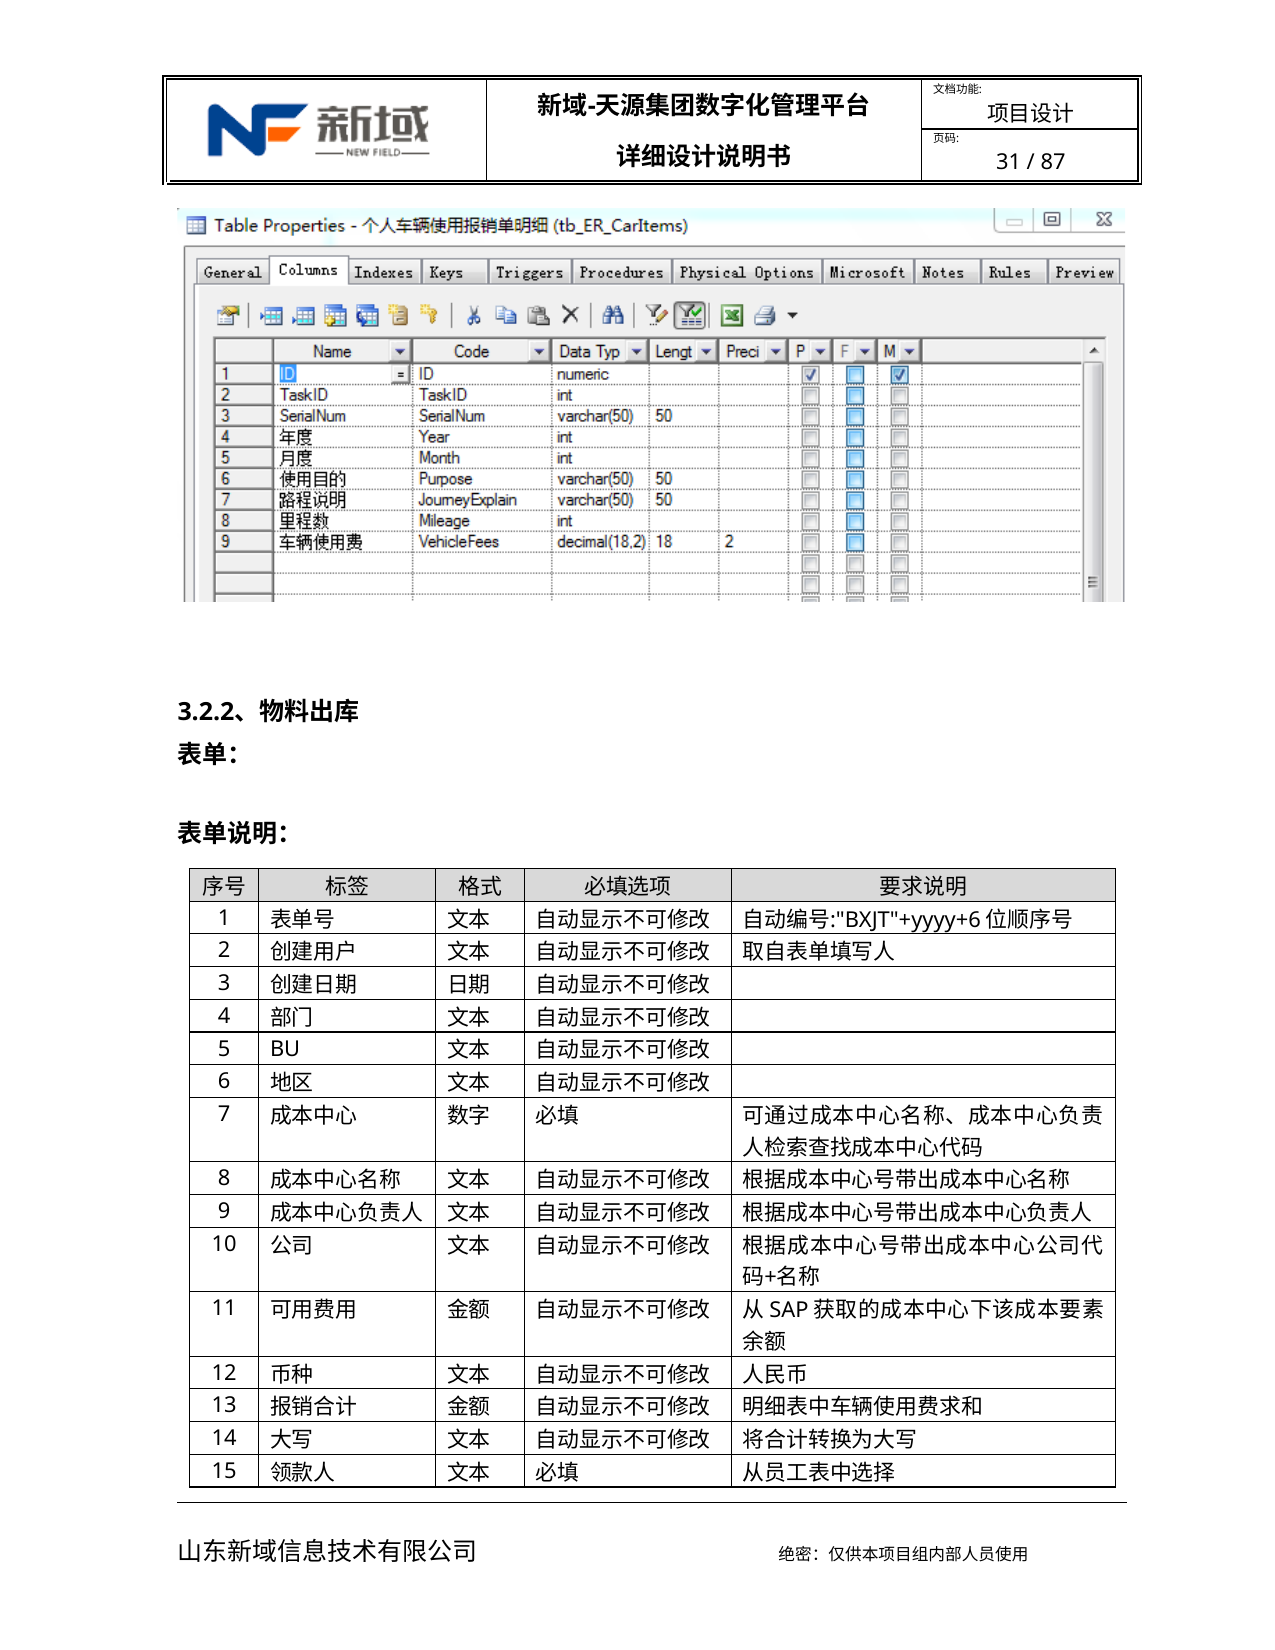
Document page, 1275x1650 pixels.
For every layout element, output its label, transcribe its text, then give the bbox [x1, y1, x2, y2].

table_cell 7 [190, 1098, 258, 1161]
table_cell 文本 [436, 1455, 524, 1486]
table_cell [732, 1033, 1115, 1064]
table_cell 成本中心名称 [259, 1162, 435, 1194]
table_cell 日期 [436, 967, 524, 999]
table_cell 13 [190, 1389, 258, 1421]
table_cell 自动显示不可修改 [525, 934, 731, 966]
table_cell 文本 [436, 1065, 524, 1097]
table_cell [732, 967, 1115, 999]
table_cell 金额 [436, 1292, 524, 1356]
table_cell 必填 [525, 1098, 731, 1161]
table_cell 文本 [436, 1357, 524, 1388]
table_cell 将合计转换为大写 [732, 1422, 1115, 1454]
table_cell 人民币 [732, 1357, 1115, 1388]
table_cell 文本 [436, 1162, 524, 1194]
table_cell 自动显示不可修改 [525, 1422, 731, 1454]
table_cell 成本中心负责人 [259, 1195, 435, 1227]
table_cell 领款人 [259, 1455, 435, 1486]
table_cell 自动显示不可修改 [525, 1228, 731, 1291]
table_cell 根据成本中心号带出成本中心名称 [732, 1162, 1115, 1194]
table_cell 从SAP获取的成本中心下该成本要素余额 [732, 1292, 1115, 1356]
table_cell 文本 [436, 902, 524, 933]
table_cell 成本中心 [259, 1098, 435, 1161]
table_cell 自动显示不可修改 [525, 1357, 731, 1388]
table_cell 币种 [259, 1357, 435, 1388]
table_cell 8 [190, 1162, 258, 1194]
table_cell 地区 [259, 1065, 435, 1097]
table_cell 文本 [436, 1228, 524, 1291]
table_cell 可用费用 [259, 1292, 435, 1356]
table_cell 15 [190, 1455, 258, 1486]
table_cell 文本 [436, 934, 524, 966]
table_cell 自动显示不可修改 [525, 1065, 731, 1097]
table_cell 文本 [436, 1195, 524, 1227]
table_cell 大写 [259, 1422, 435, 1454]
table_cell 10 [190, 1228, 258, 1291]
table_cell 自动编号:"BXJT"+yyyy+6位顺序号 [732, 902, 1115, 933]
table_cell 金额 [436, 1389, 524, 1421]
table_header 必填选项 [525, 869, 731, 901]
text 表单： [177, 734, 1127, 770]
table_cell 文本 [436, 1033, 524, 1064]
table_cell 自动显示不可修改 [525, 1162, 731, 1194]
table_cell 创建日期 [259, 967, 435, 999]
table_cell 部门 [259, 1000, 435, 1031]
table_header 标签 [259, 869, 435, 901]
table_cell 5 [190, 1033, 258, 1064]
table_header 序号 [190, 869, 258, 901]
table_cell 取自表单填写人 [732, 934, 1115, 966]
table_cell 6 [190, 1065, 258, 1097]
picture [177, 208, 1126, 602]
table_cell 9 [190, 1195, 258, 1227]
table_cell 表单号 [259, 902, 435, 933]
table_cell 必填 [525, 1455, 731, 1486]
table_cell 自动显示不可修改 [525, 1195, 731, 1227]
table_cell 11 [190, 1292, 258, 1356]
table_cell 创建用户 [259, 934, 435, 966]
table_header 要求说明 [732, 869, 1115, 901]
table_cell 14 [190, 1422, 258, 1454]
table_cell 可通过成本中心名称、成本中心负责人检索查找成本中心代码 [732, 1098, 1115, 1161]
table_cell 报销合计 [259, 1389, 435, 1421]
picture [176, 98, 476, 162]
table_cell 数字 [436, 1098, 524, 1161]
table_cell [732, 1065, 1115, 1097]
table_cell 自动显示不可修改 [525, 967, 731, 999]
table_cell 自动显示不可修改 [525, 1033, 731, 1064]
table_cell 从员工表中选择 [732, 1455, 1115, 1486]
table_cell 1 [190, 902, 258, 933]
table_cell 公司 [259, 1228, 435, 1291]
table_cell 4 [190, 1000, 258, 1031]
table_cell 自动显示不可修改 [525, 1389, 731, 1421]
subtitle 3.2.2、物料出库 [177, 692, 1127, 728]
table_cell 根据成本中心号带出成本中心公司代码+名称 [732, 1228, 1115, 1291]
table_cell 2 [190, 934, 258, 966]
table_cell 自动显示不可修改 [525, 902, 731, 933]
table_header 格式 [436, 869, 524, 901]
table_cell 自动显示不可修改 [525, 1292, 731, 1356]
table_cell 明细表中车辆使用费求和 [732, 1389, 1115, 1421]
text 表单说明： [177, 813, 1127, 850]
table_cell BU [259, 1033, 435, 1064]
table_cell 3 [190, 967, 258, 999]
table_cell 文本 [436, 1000, 524, 1031]
table_cell 根据成本中心号带出成本中心负责人 [732, 1195, 1115, 1227]
table_cell 自动显示不可修改 [525, 1000, 731, 1031]
table_cell 文本 [436, 1422, 524, 1454]
table_cell 12 [190, 1357, 258, 1388]
table_cell [732, 1000, 1115, 1031]
